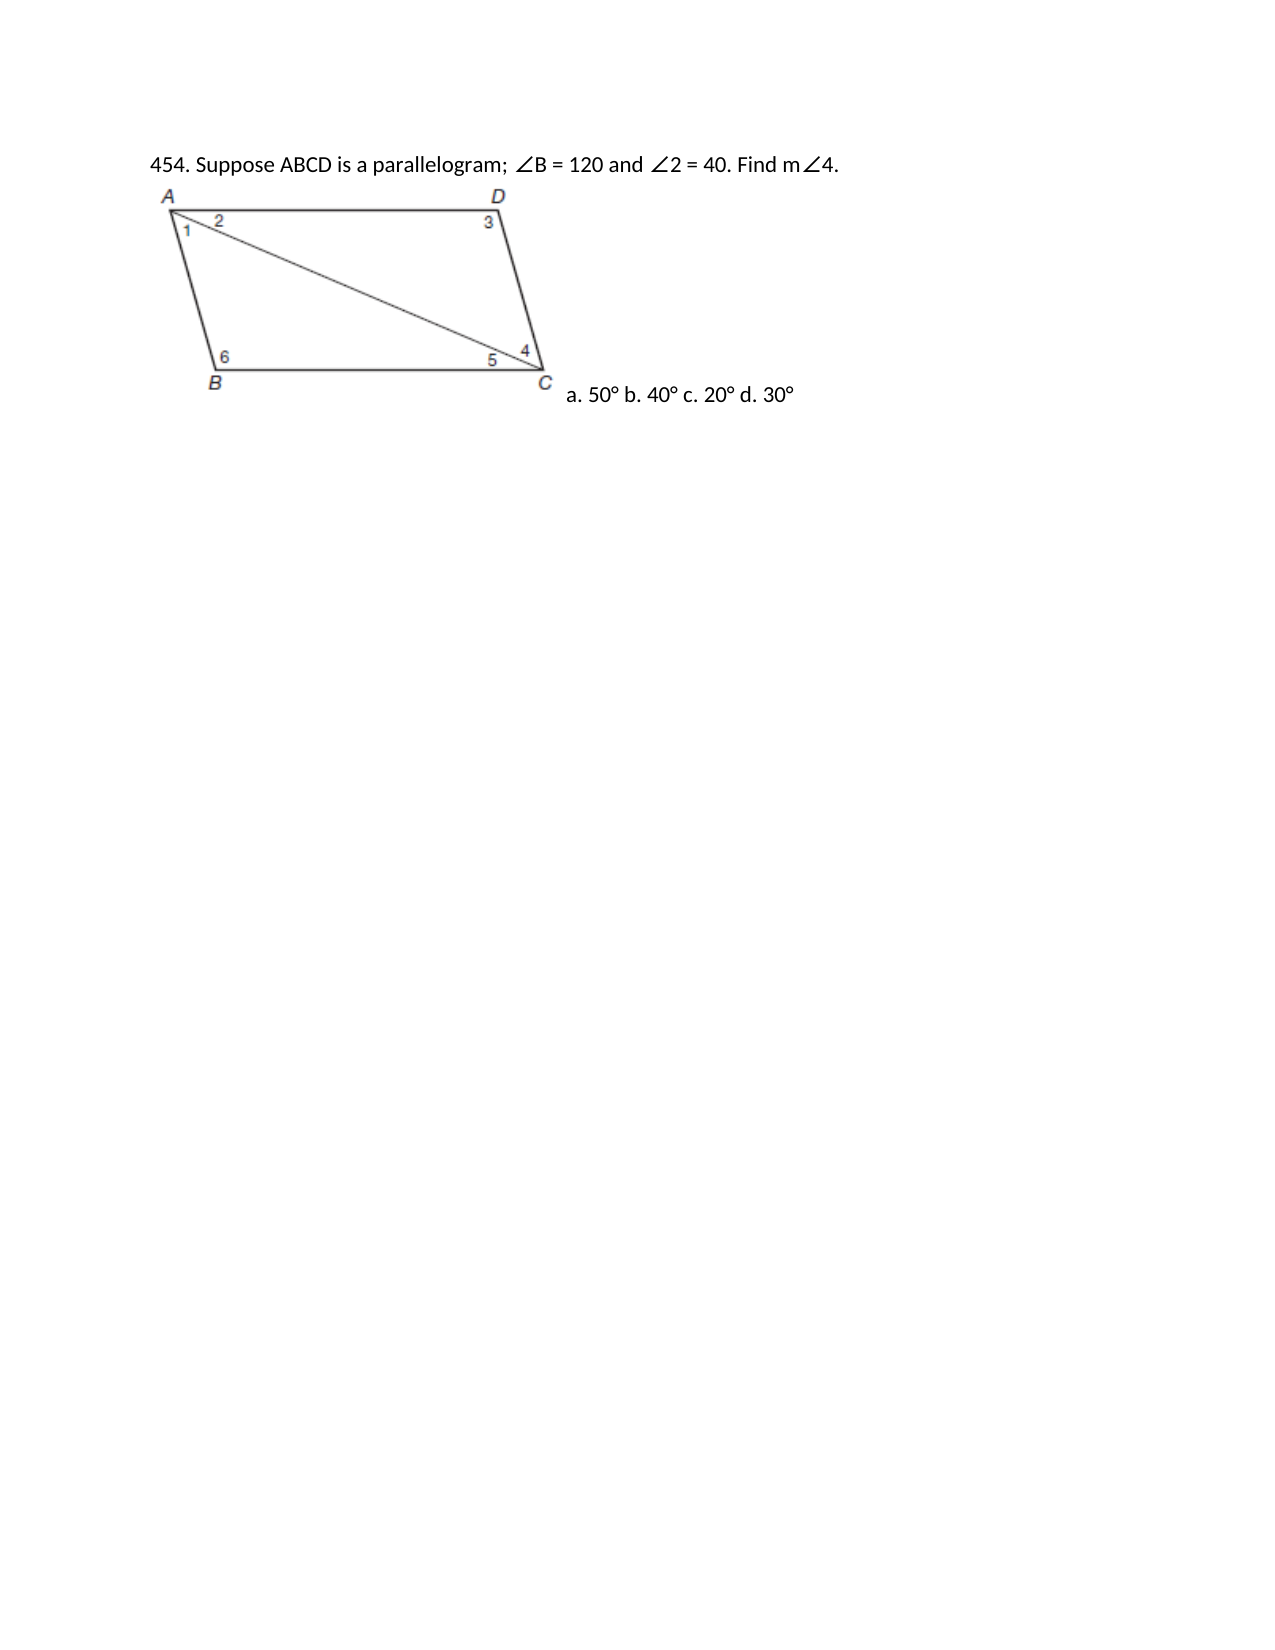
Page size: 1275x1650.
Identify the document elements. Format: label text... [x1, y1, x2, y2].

text 454. Suppose ABCD is a parallelogram; ∠B = 120 and ∠2 = 40. Find m∠4. a. 50° b. 40° c. 20° d. 30° [150, 150, 1125, 408]
